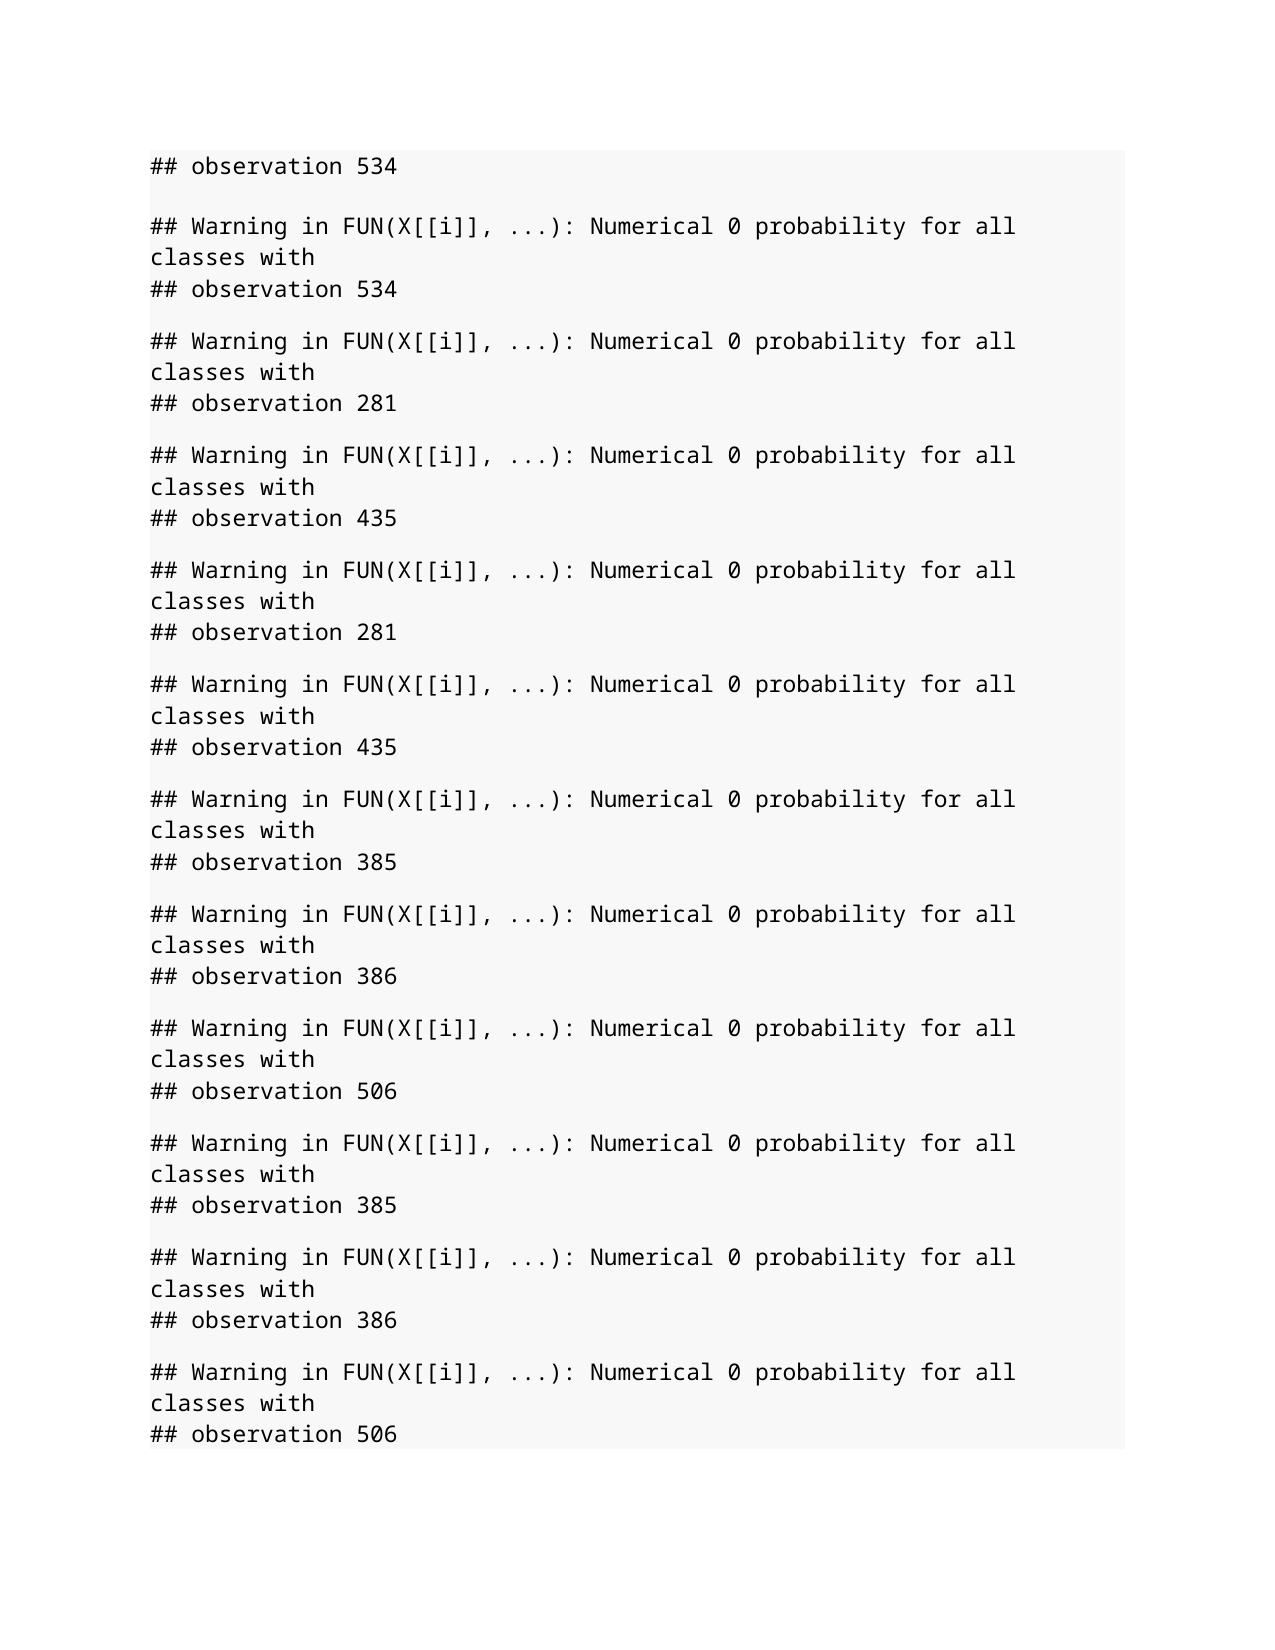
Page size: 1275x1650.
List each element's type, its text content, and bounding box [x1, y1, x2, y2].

text ## Warning in FUN(X[[i]], ...): Numerical 0 probability for all classes with ## observation 385 [150, 1127, 1125, 1220]
text ## Warning in FUN(X[[i]], ...): Numerical 0 probability for all classes with ## observation 435 [150, 668, 1125, 762]
text ## Warning in FUN(X[[i]], ...): Numerical 0 probability for all classes with ## observation 506 [150, 1356, 1125, 1449]
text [150, 150, 1125, 304]
text ## Warning in FUN(X[[i]], ...): Numerical 0 probability for all classes with ## observation 386 [150, 897, 1125, 991]
text ## Warning in FUN(X[[i]], ...): Numerical 0 probability for all classes with ## observation 506 [150, 1012, 1125, 1106]
text ## Warning in FUN(X[[i]], ...): Numerical 0 probability for all classes with ## observation 386 [150, 1241, 1125, 1335]
text ## Warning in FUN(X[[i]], ...): Numerical 0 probability for all classes with ## observation 281 [150, 324, 1125, 418]
text ## Warning in FUN(X[[i]], ...): Numerical 0 probability for all classes with ## observation 385 [150, 783, 1125, 877]
text ## Warning in FUN(X[[i]], ...): Numerical 0 probability for all classes with ## observation 281 [150, 554, 1125, 647]
text ## Warning in FUN(X[[i]], ...): Numerical 0 probability for all classes with ## observation 435 [150, 439, 1125, 533]
